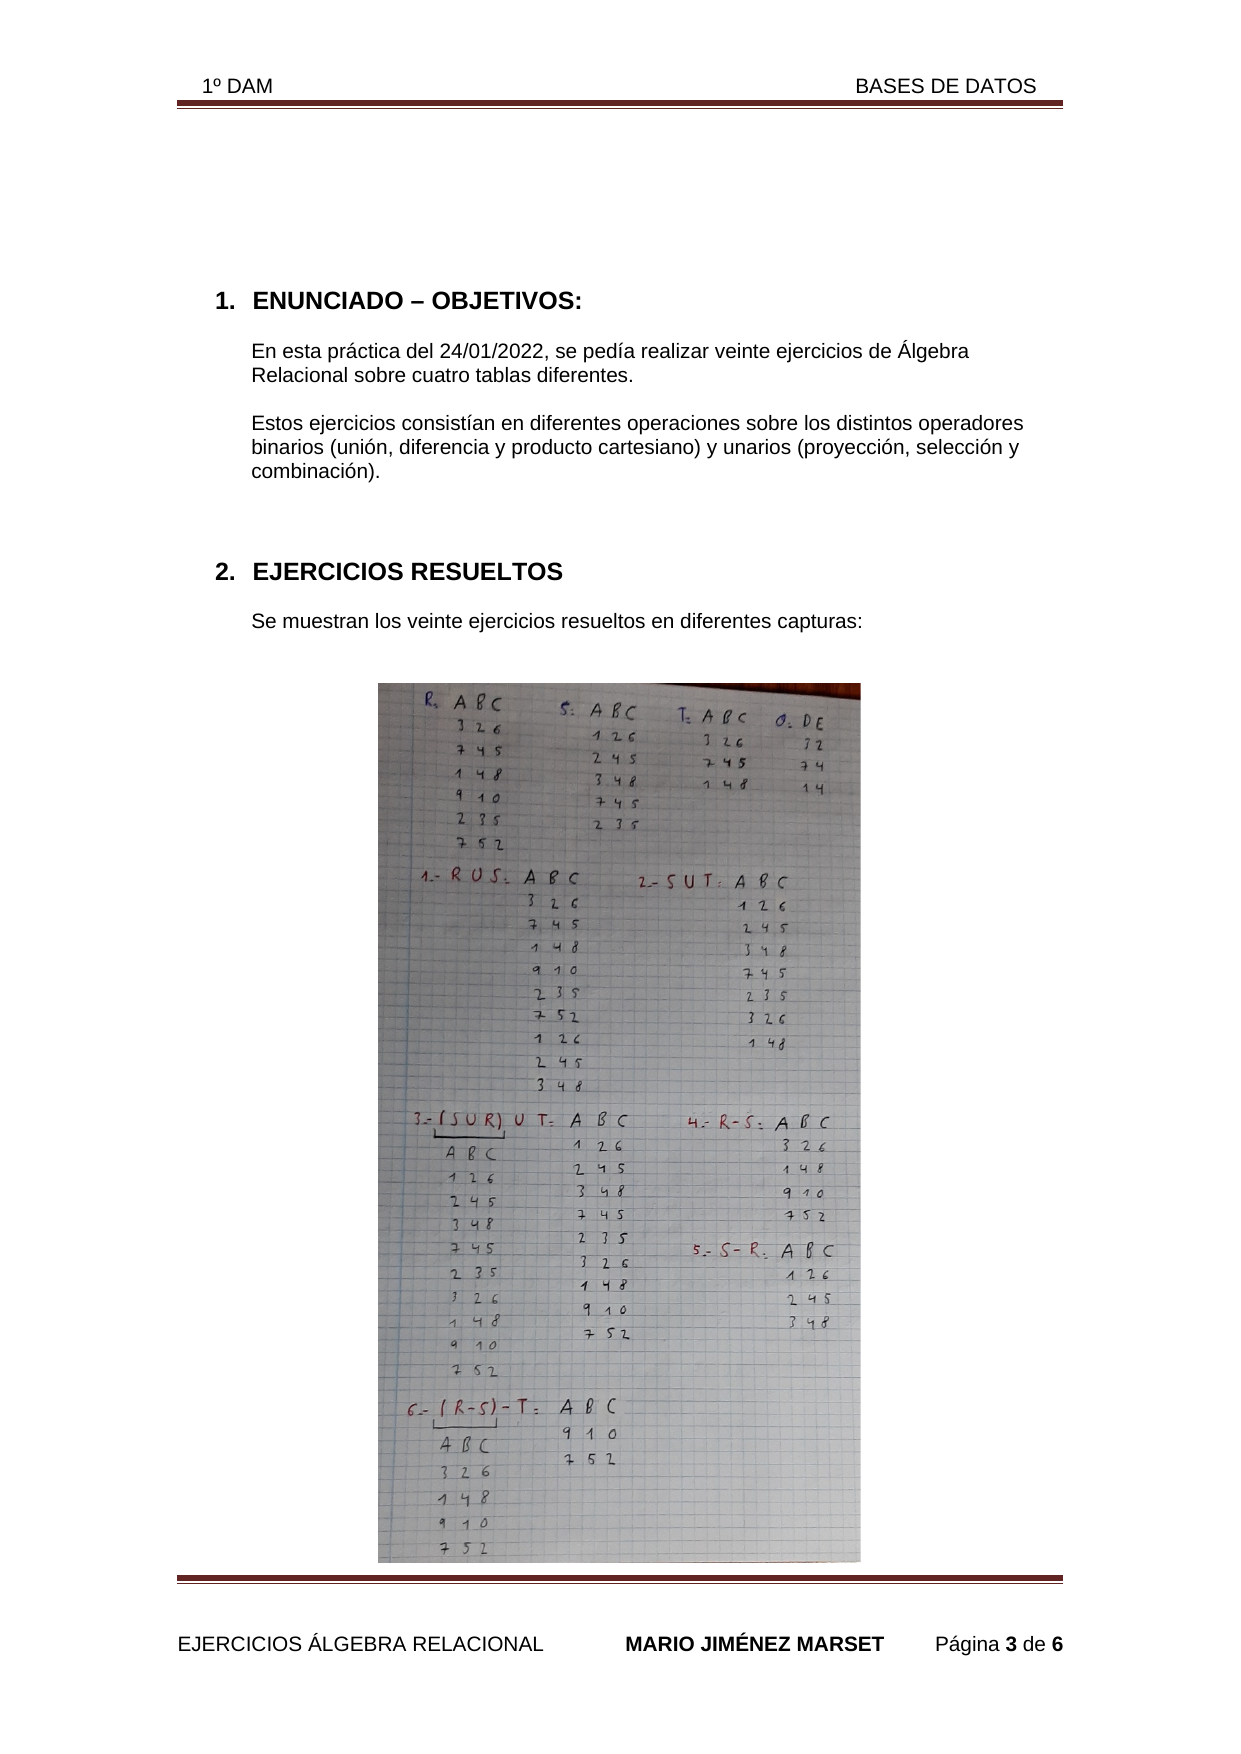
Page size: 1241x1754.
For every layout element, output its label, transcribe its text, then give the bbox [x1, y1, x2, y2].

picture [378, 683, 861, 1563]
subtitle EJERCICIOS RESUELTOS [215, 557, 1063, 585]
subtitle ENUNCIADO – OBJETIVOS: [215, 286, 1063, 315]
text En esta práctica del 24/01/2022, se pedía realizar veinte ejercicios de Álgebra Relacional sobre cuatro tablas diferentes. [251, 339, 1063, 387]
text Se muestran los veinte ejercicios resueltos en diferentes capturas: [251, 609, 1063, 633]
text Estos ejercicios consistían en diferentes operaciones sobre los distintos operadores binarios (unión, diferencia y producto cartesiano) y unarios (proyección, selección y combinación). [251, 411, 1063, 483]
